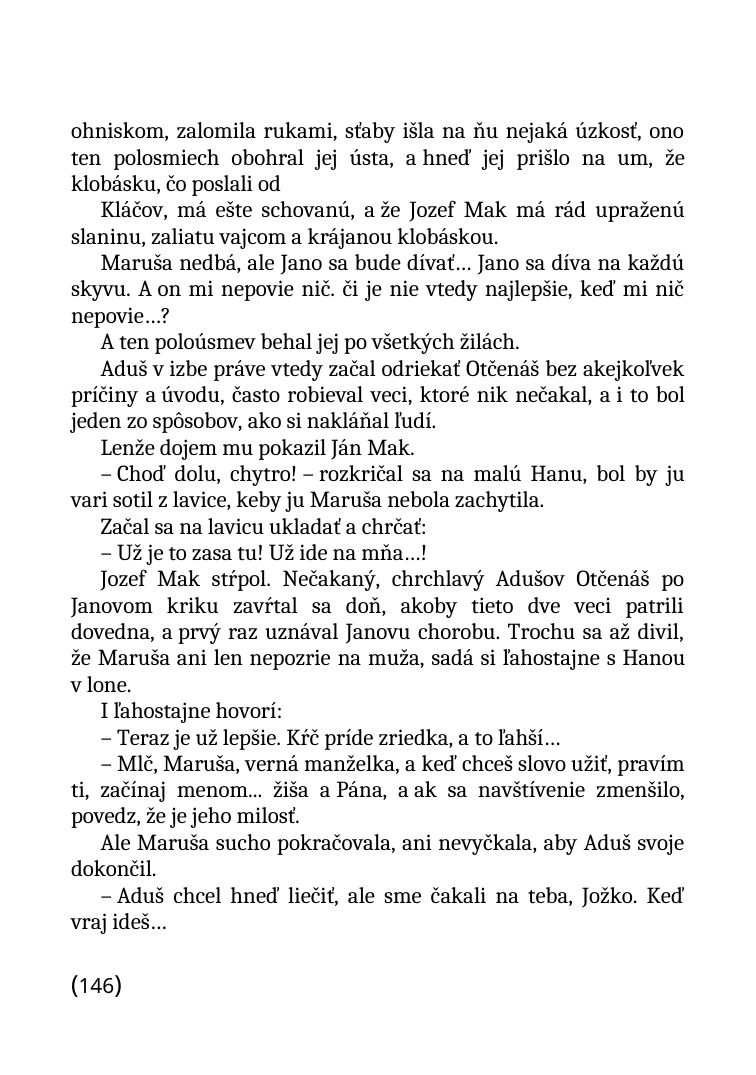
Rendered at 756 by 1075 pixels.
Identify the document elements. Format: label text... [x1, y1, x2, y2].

text A ten poloúsmev behal jej po všetkých žilách. [71, 329, 685, 355]
text – Choď dolu, chytro! – rozkričal sa na malú Hanu, bol by ju vari sotil z lavice, keby ju Maruša nebola zachytila. [71, 461, 685, 513]
text Kláčov, má ešte schovanú, a že Jozef Mak má rád upraženú slaninu, zaliatu vajcom a krájanou klobáskou. [71, 197, 685, 250]
text – Už je to zasa tu! Už ide na mňa…! [71, 540, 685, 566]
text Lenže dojem mu pokazil Ján Mak. [71, 434, 685, 461]
text – Mlč, Maruša, verná manželka, a keď chceš slovo užiť, pravím ti, začínaj menom... žiša a Pána, a ak sa navštívenie zmenšilo, povedz, že je jeho milosť. [71, 751, 685, 830]
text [71, 118, 685, 197]
text – Aduš chcel hneď liečiť, ale sme čakali na teba, Jožko. Keď vraj ideš… [71, 882, 685, 935]
text Začal sa na lavicu ukladať a chrčať: [71, 513, 685, 540]
text Maruša nedbá, ale Jano sa bude dívať… Jano sa díva na každú skyvu. A on mi nepovie nič. či je nie vtedy najlepšie, keď mi nič nepovie…? [71, 250, 685, 329]
text Ale Maruša sucho pokračovala, ani nevyčkala, aby Aduš svoje dokončil. [71, 830, 685, 882]
text – Teraz je už lepšie. Kŕč príde zriedka, a to ľahší… [71, 724, 685, 751]
text I ľahostajne hovorí: [71, 698, 685, 724]
text Aduš v izbe práve vtedy začal odriekať Otčenáš bez akejkoľvek príčiny a úvodu, často robieval veci, ktoré nik nečakal, a i to bol jeden zo spôsobov, ako si nakláňal ľudí. [71, 355, 685, 434]
text Jozef Mak stŕpol. Nečakaný, chrchlavý Adušov Otčenáš po Janovom kriku zavŕtal sa doň, akoby tieto dve veci patrili dovedna, a prvý raz uznával Janovu chorobu. Trochu sa až divil, že Maruša ani len nepozrie na muža, sadá si ľahostajne s Hanou v lone. [71, 566, 685, 698]
